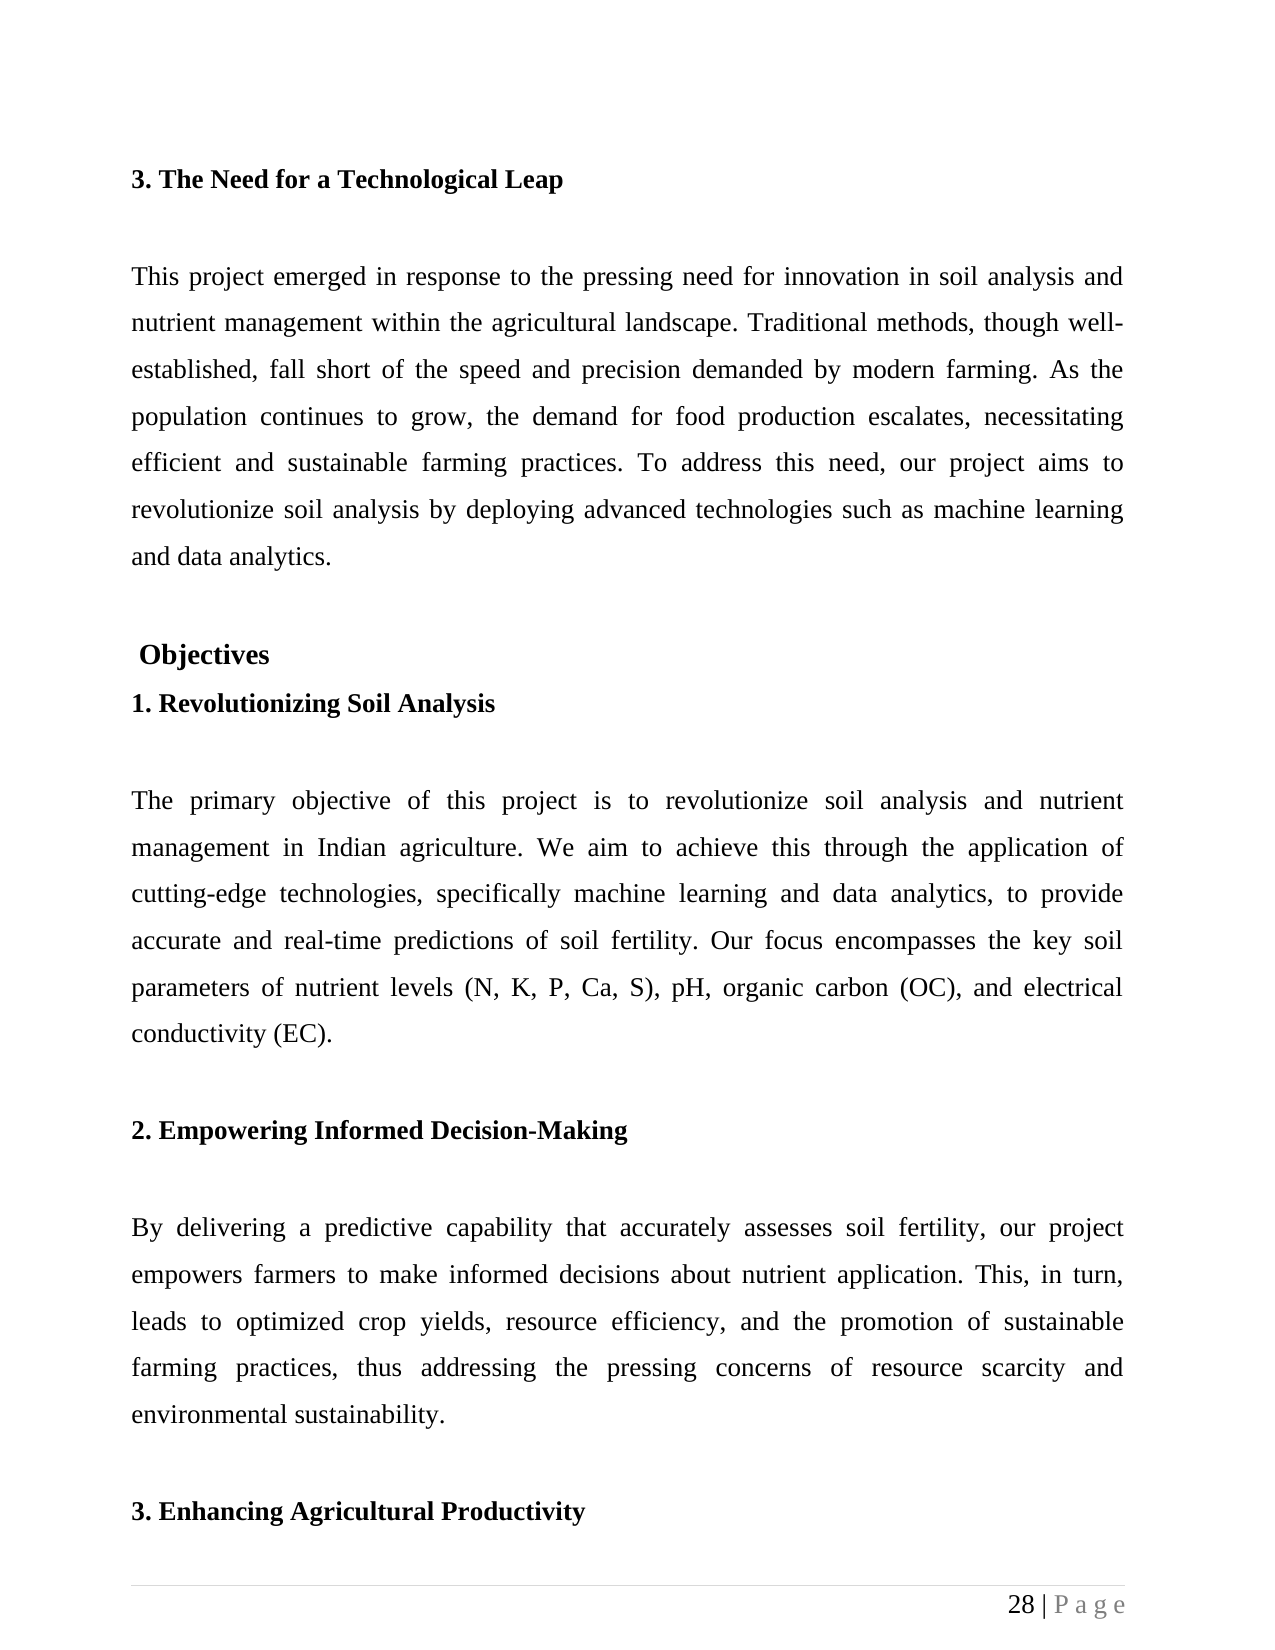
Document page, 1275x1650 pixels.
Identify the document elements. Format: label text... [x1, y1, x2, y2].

text The primary objective of this project is to revolutionize soil analysis and nutrient management in Indian agriculture. We aim to achieve this through the application of cutting-edge technologies, specifically machine learning and data analytics, to provide accurate and real-time predictions of soil fertility. Our focus encompasses the key soil parameters of nutrient levels (N, K, P, Ca, S), pH, organic carbon (OC), and electrical conductivity (EC). [131, 784, 1125, 1048]
text 2. Empowering Informed Decision-Making [131, 1114, 1125, 1146]
text By delivering a predictive capability that accurately assesses soil fertility, our project empowers farmers to make informed decisions about nutrient application. This, in turn, leads to optimized crop yields, resource efficiency, and the promotion of sustainable farming practices, thus addressing the pressing concerns of resource scarcity and environmental sustainability. [131, 1211, 1125, 1429]
text 3. Enhancing Agricultural Productivity [131, 1495, 1125, 1526]
text 3. The Need for a Technological Leap [131, 163, 1125, 194]
text Objectives [131, 637, 1125, 670]
text This project emerged in response to the pressing need for innovation in soil analysis and nutrient management within the agricultural landscape. Traditional methods, though well-established, fall short of the speed and precision demanded by modern farming. As the population continues to grow, the demand for food production escalates, necessitating efficient and sustainable farming practices. To address this need, our project aims to revolutionize soil analysis by deploying advanced technologies such as machine learning and data analytics. [131, 260, 1125, 571]
text 1. Revolutionizing Soil Analysis [131, 687, 1125, 718]
